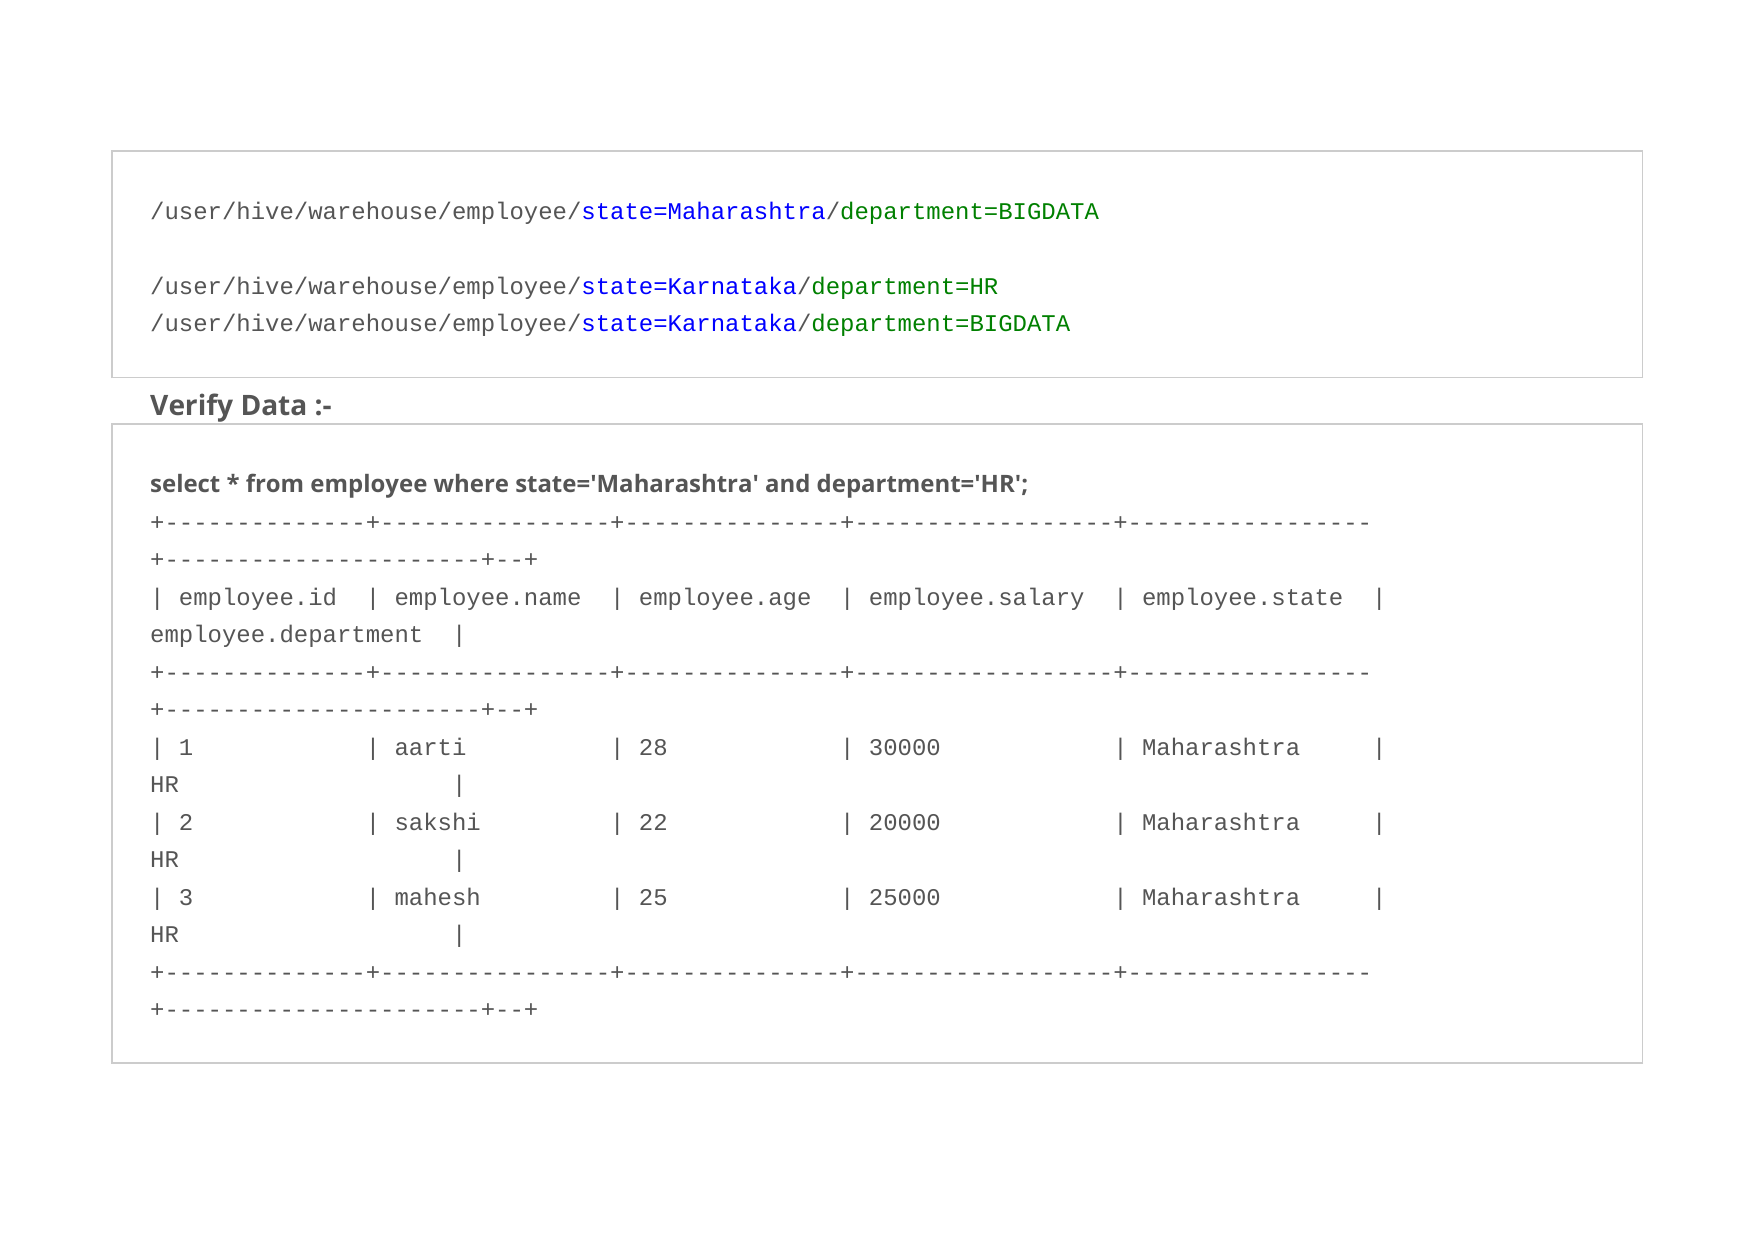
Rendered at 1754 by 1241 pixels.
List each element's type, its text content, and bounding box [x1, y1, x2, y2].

text +--------------+----------------+---------------+------------------+-----------------+----------------------+--+ [150, 500, 1604, 575]
text +--------------+----------------+---------------+------------------+-----------------+----------------------+--+ [150, 650, 1604, 725]
text /user/hive/warehouse/employee/state=Karnataka/department=BIGDATA [113, 262, 1642, 377]
text +--------------+----------------+---------------+------------------+-----------------+----------------------+--+ [113, 911, 1642, 1062]
text | 1 | aarti | 28 | 30000 | Maharashtra | HR | [150, 725, 1604, 800]
text select * from employee where state='Maharashtra' and department='HR'; [113, 425, 1642, 500]
text | employee.id | employee.name | employee.age | employee.salary | employee.state | employee.department | [150, 575, 1604, 650]
text Verify Data :- [150, 378, 1604, 423]
text /user/hive/warehouse/employee/state=Maharashtra/department=BIGDATA [113, 152, 1642, 227]
text | 2 | sakshi | 22 | 20000 | Maharashtra | HR | [150, 800, 1604, 875]
text | 3 | mahesh | 25 | 25000 | Maharashtra | HR | [150, 875, 1604, 911]
